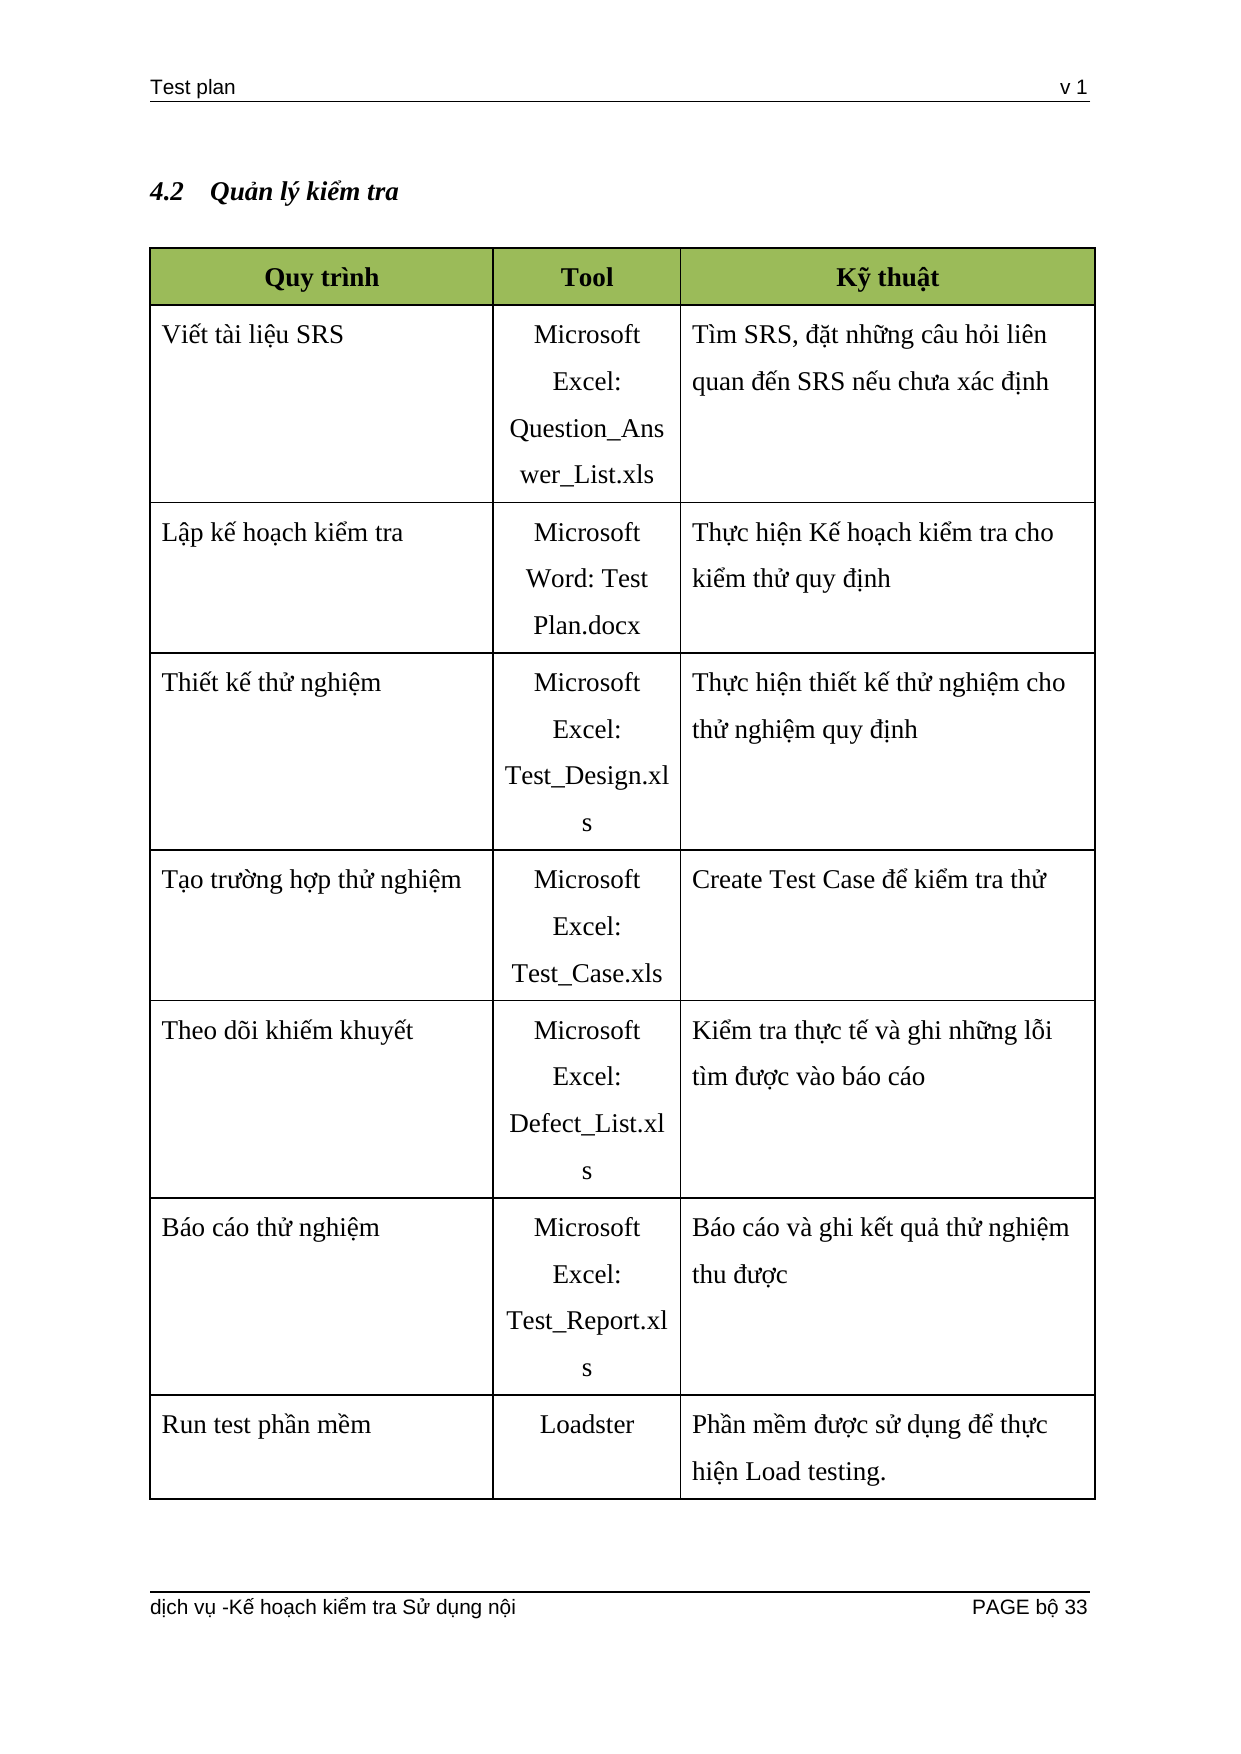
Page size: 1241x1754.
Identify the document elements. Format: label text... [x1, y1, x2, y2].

table_cell Microsoft Excel: Test_Case.xls [494, 851, 680, 1000]
table_cell Kiểm tra thực tế và ghi những lỗi tìm được vào báo cáo [681, 1001, 1094, 1197]
table_header Quy trình [151, 249, 492, 304]
table_header Kỹ thuật [681, 249, 1094, 304]
table_cell Loadster [494, 1396, 680, 1498]
table_cell Microsoft Excel: Defect_List.xls [494, 1001, 680, 1197]
table_cell Run test phần mềm [151, 1396, 492, 1498]
table_cell Thực hiện thiết kế thử nghiệm cho thử nghiệm quy định [681, 654, 1094, 849]
table_cell Báo cáo thử nghiệm [151, 1199, 492, 1394]
table_cell Microsoft Excel: Test_Design.xls [494, 654, 680, 849]
table_cell Tạo trường hợp thử nghiệm [151, 851, 492, 1000]
table_cell Lập kế hoạch kiểm tra [151, 503, 492, 652]
table_cell Microsoft Excel: Test_Report.xls [494, 1199, 680, 1394]
table_cell Theo dõi khiếm khuyết [151, 1001, 492, 1197]
table_cell Microsoft Excel: Question_Answer_List.xls [494, 306, 680, 502]
table_cell Microsoft Word: Test Plan.docx [494, 503, 680, 652]
subtitle Quản lý kiểm tra [150, 176, 1090, 207]
table_cell Viết tài liệu SRS [151, 306, 492, 502]
table_header Tool [494, 249, 680, 304]
table_cell Thiết kế thử nghiệm [151, 654, 492, 849]
table_cell Thực hiện Kế hoạch kiểm tra cho kiểm thử quy định [681, 503, 1094, 652]
table_cell Phần mềm được sử dụng để thực hiện Load testing. [681, 1396, 1094, 1498]
table_cell Báo cáo và ghi kết quả thử nghiệm thu được [681, 1199, 1094, 1394]
table_cell Create Test Case để kiểm tra thử [681, 851, 1094, 1000]
table_cell Tìm SRS, đặt những câu hỏi liên quan đến SRS nếu chưa xác định [681, 306, 1094, 502]
